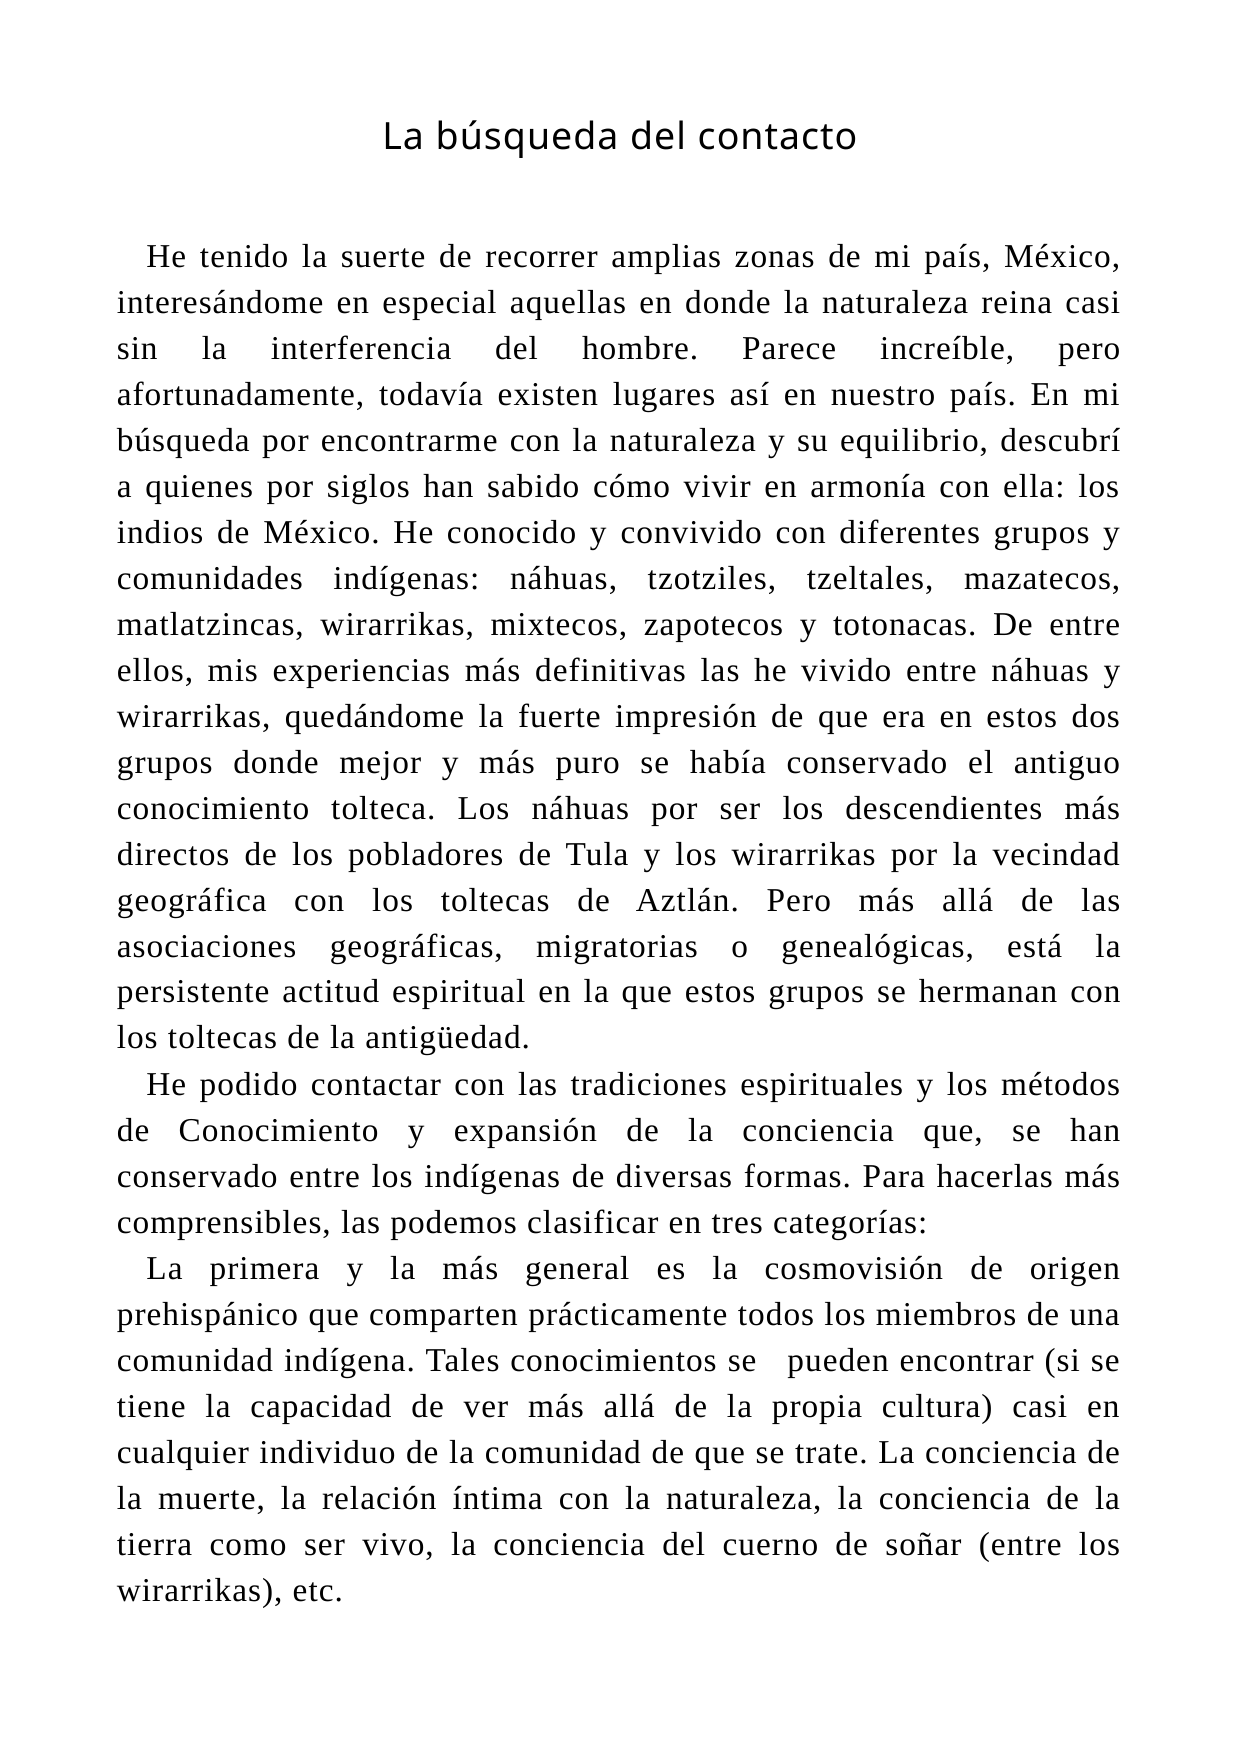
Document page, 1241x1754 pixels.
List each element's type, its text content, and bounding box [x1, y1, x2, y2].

text La primera y la más general es la cosmovisión de origen prehispánico que comparten prácticamente todos los miembros de una comunidad indígena. Tales conocimientos se pueden encontrar (si se tiene la capacidad de ver más allá de la propia cultura) casi en cualquier individuo de la comunidad de que se trate. La conciencia de la muerte, la relación íntima con la naturaleza, la conciencia de la tierra como ser vivo, la conciencia del cuerno de soñar (entre los wirarrikas), etc. [117, 1248, 1122, 1608]
text He podido contactar con las tradiciones espirituales y los métodos de Conocimiento y expansión de la conciencia que, se han conservado entre los indígenas de diversas formas. Para hacerlas más comprensibles, las podemos clasificar en tres categorías: [117, 1064, 1122, 1240]
text He tenido la suerte de recorrer amplias zonas de mi país, México, interesándome en especial aquellas en donde la naturaleza reina casi sin la interferencia del hombre. Parece increíble, pero afortunadamente, todavía existen lugares así en nuestro país. En mi búsqueda por encontrarme con la naturaleza y su equilibrio, descubrí a quienes por siglos han sabido cómo vivir en armonía con ella: los indios de México. He conocido y convivido con diferentes grupos y comunidades indígenas: náhuas, tzotziles, tzeltales, mazatecos, matlatzincas, wirarrikas, mixtecos, zapotecos y totonacas. De entre ellos, mis experiencias más definitivas las he vivido entre náhuas y wirarrikas, quedándome la fuerte impresión de que era en estos dos grupos donde mejor y más puro se había conservado el antiguo conocimiento tolteca. Los náhuas por ser los descendientes más directos de los pobladores de Tula y los wirarrikas por la vecindad geográfica con los toltecas de Aztlán. Pero más allá de las asociaciones geográficas, migratorias o genealógicas, está la persistente actitud espiritual en la que estos grupos se hermanan con los toltecas de la antigüedad. [117, 237, 1122, 1056]
subtitle La búsqueda del contacto [118, 109, 1122, 160]
